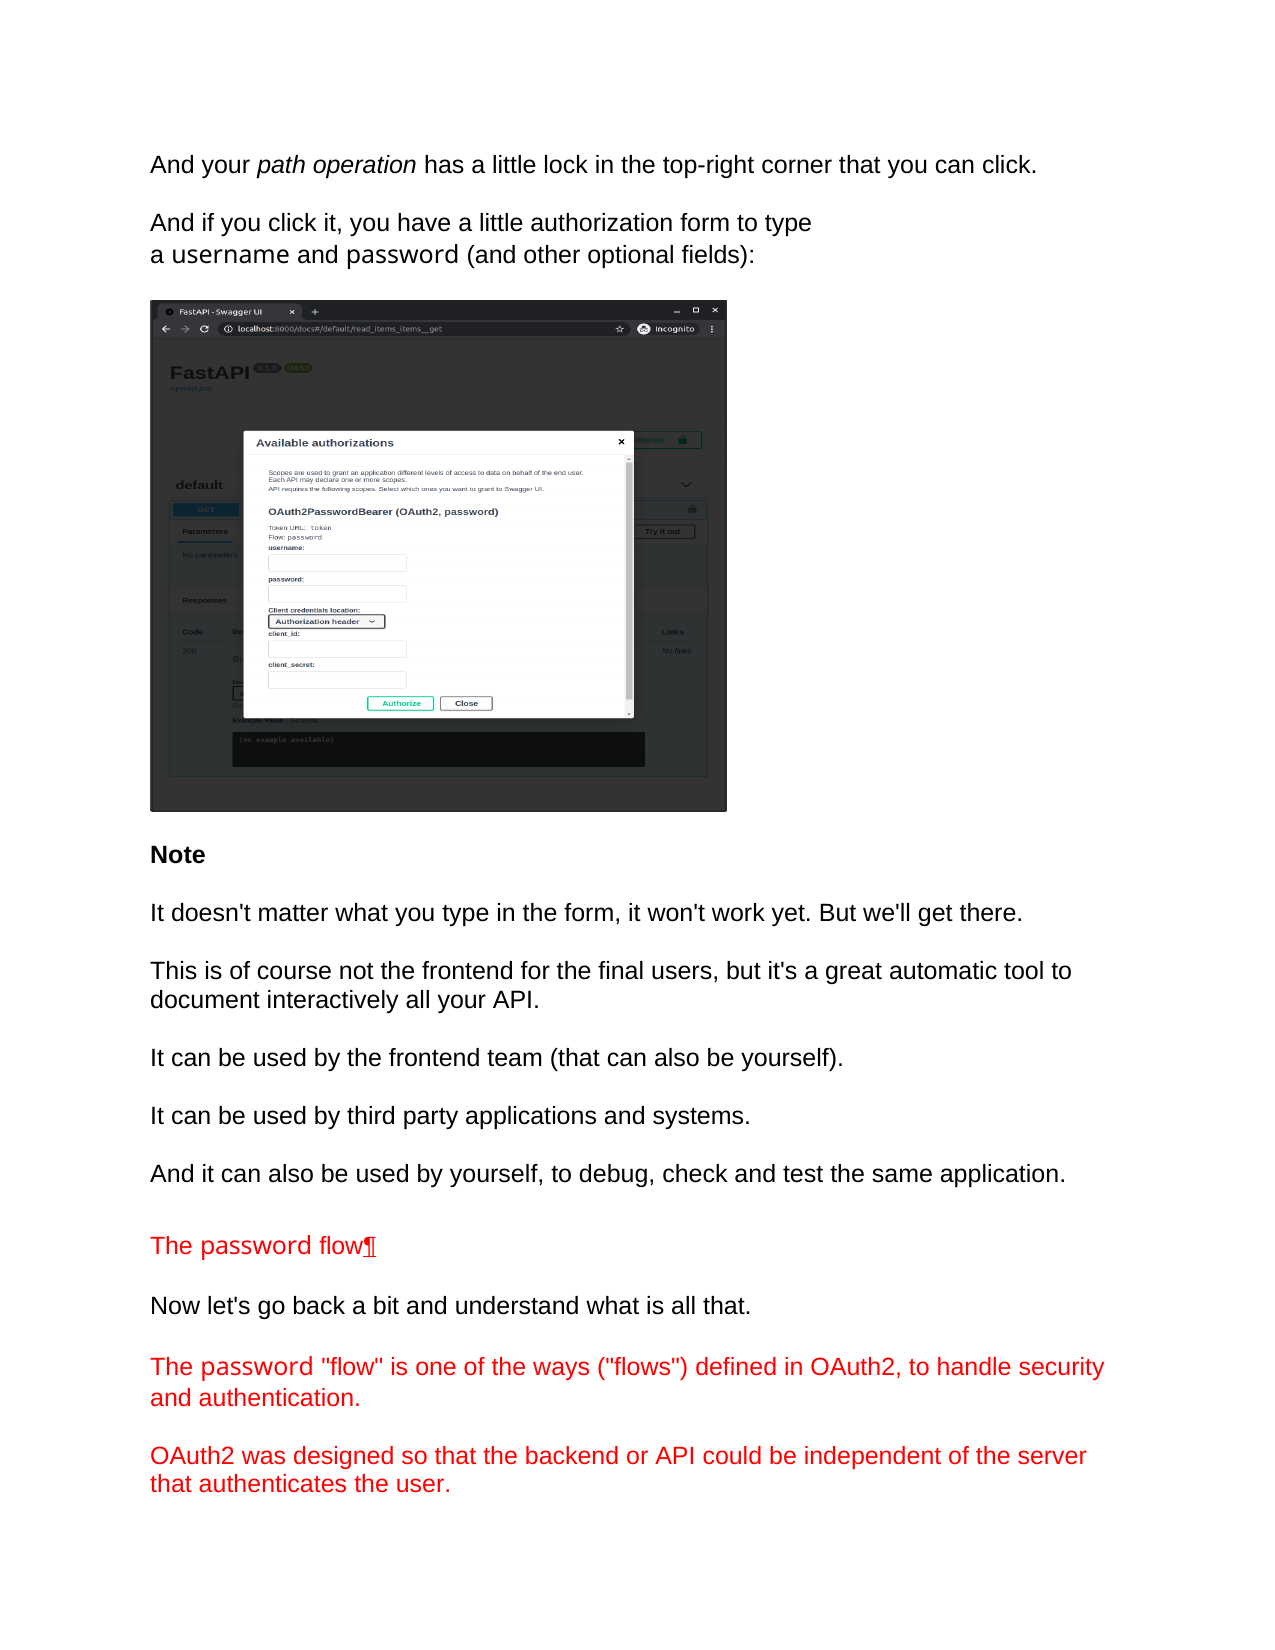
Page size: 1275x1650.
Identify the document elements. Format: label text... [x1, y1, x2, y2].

text The password "flow" is one of the ways ("flows") defined in OAuth2, to handle security and authentication. [150, 1349, 1125, 1412]
text It can be used by the frontend team (that can also be yourself). [150, 1043, 1125, 1072]
text And it can also be used by yourself, to debug, check and test the same application. [150, 1159, 1125, 1188]
text The password flow¶ [150, 1228, 1125, 1262]
text It doesn't matter what you type in the form, it won't work yet. But we'll get there. [150, 898, 1125, 927]
text And if you click it, you have a little authorization form to type a username and password (and other optional fields): [150, 208, 1125, 271]
text This is of course not the frontend for the final users, but it's a great automatic tool to document interactively all your API. [150, 956, 1125, 1014]
picture [150, 300, 727, 812]
text Now let's go back a bit and understand what is all that. [150, 1291, 1125, 1319]
text And your path operation has a little lock in the top-right corner that you can click. [150, 150, 1125, 179]
text Note [150, 841, 1125, 869]
text OAuth2 was designed so that the backend or API could be independent of the server that authenticates the user. [150, 1441, 1125, 1498]
text It can be used by third party applications and systems. [150, 1101, 1125, 1130]
